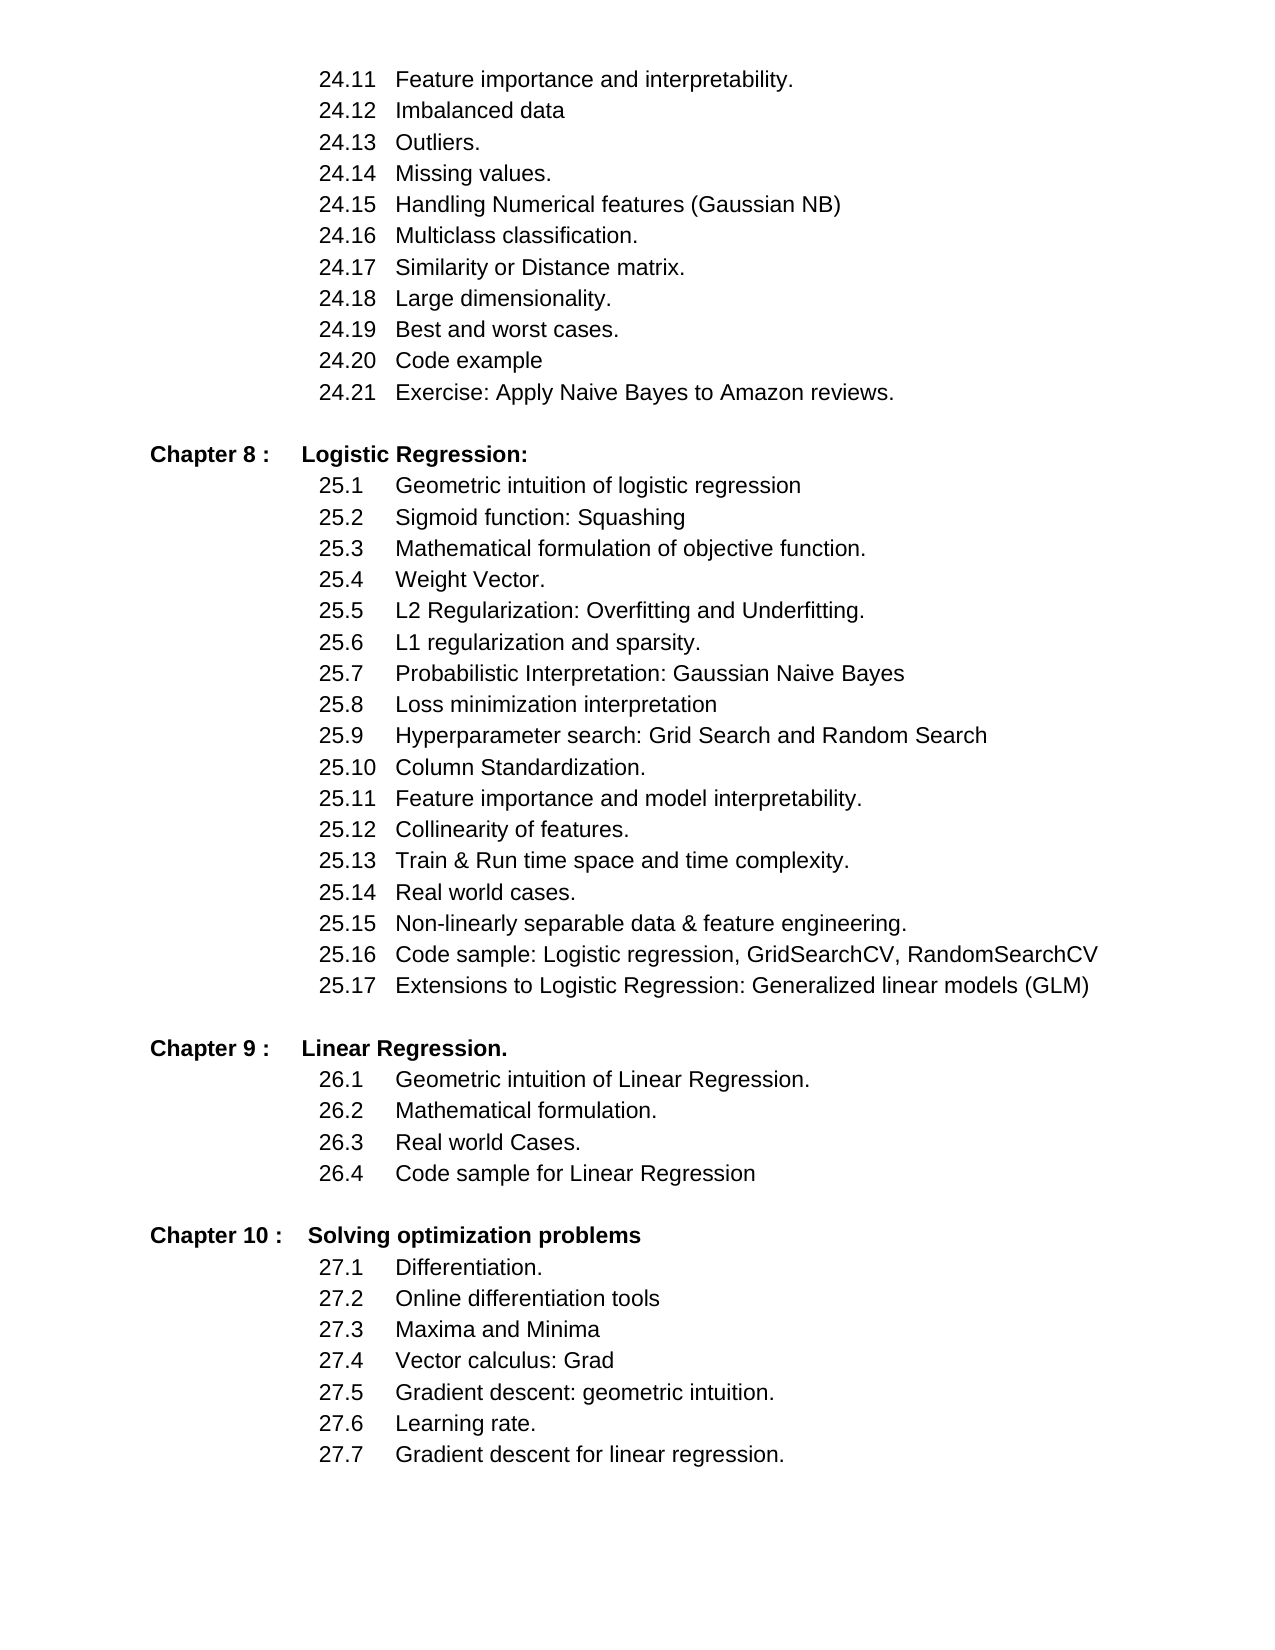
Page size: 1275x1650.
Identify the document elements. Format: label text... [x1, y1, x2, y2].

list Outliers. [319, 128, 1133, 155]
list Best and worst cases. [319, 316, 1133, 342]
list Mathematical formulation of objective function. [319, 535, 1133, 561]
list Mathematical formulation. [319, 1097, 1133, 1124]
list Gradient descent for linear regression. [319, 1441, 1133, 1467]
list Weight Vector. [319, 566, 1133, 592]
list L1 regularization and sparsity. [319, 628, 1133, 655]
list Imbalanced data [319, 97, 1133, 123]
list Real world Cases. [319, 1128, 1133, 1155]
list Probabilistic Interpretation: Gaussian Naive Bayes [319, 660, 1133, 686]
list L2 Regularization: Overfitting and Underfitting. [319, 597, 1133, 624]
subtitle Chapter 8 : Logistic Regression: [150, 441, 1133, 467]
list Feature importance and interpretability. [319, 66, 1133, 92]
list Maxima and Minima [319, 1316, 1133, 1342]
subtitle Chapter 9 : Linear Regression. [150, 1035, 1133, 1061]
list Train & Run time space and time complexity. [319, 847, 1133, 874]
list Vector calculus: Grad [319, 1347, 1133, 1374]
list Code sample for Linear Regression [319, 1160, 1133, 1186]
list Hyperparameter search: Grid Search and Random Search [319, 722, 1133, 749]
list Feature importance and model interpretability. [319, 785, 1133, 811]
list Real world cases. [319, 878, 1133, 905]
subtitle Chapter 10 : Solving optimization problems [150, 1222, 1133, 1249]
list Gradient descent: geometric intuition. [319, 1378, 1133, 1405]
list Column Standardization. [319, 753, 1133, 780]
list Multiclass classification. [319, 222, 1133, 248]
list Non-linearly separable data & feature engineering. [319, 910, 1133, 936]
list Collinearity of features. [319, 816, 1133, 842]
list Extensions to Logistic Regression: Generalized linear models (GLM) [319, 972, 1133, 999]
list Learning rate. [319, 1410, 1133, 1436]
list Geometric intuition of Linear Regression. [319, 1066, 1133, 1092]
list Exercise: Apply Naive Bayes to Amazon reviews. [319, 378, 1133, 405]
list Online differentiation tools [319, 1285, 1133, 1311]
list Handling Numerical features (Gaussian NB) [319, 191, 1133, 217]
list Geometric intuition of logistic regression [319, 472, 1133, 499]
list Large dimensionality. [319, 285, 1133, 311]
list Code sample: Logistic regression, GridSearchCV, RandomSearchCV [319, 941, 1133, 967]
list Missing values. [319, 160, 1133, 186]
list Similarity or Distance matrix. [319, 253, 1133, 280]
list Loss minimization interpretation [319, 691, 1133, 717]
list Code example [319, 347, 1133, 374]
list Differentiation. [319, 1253, 1133, 1280]
list Sigmoid function: Squashing [319, 503, 1133, 530]
